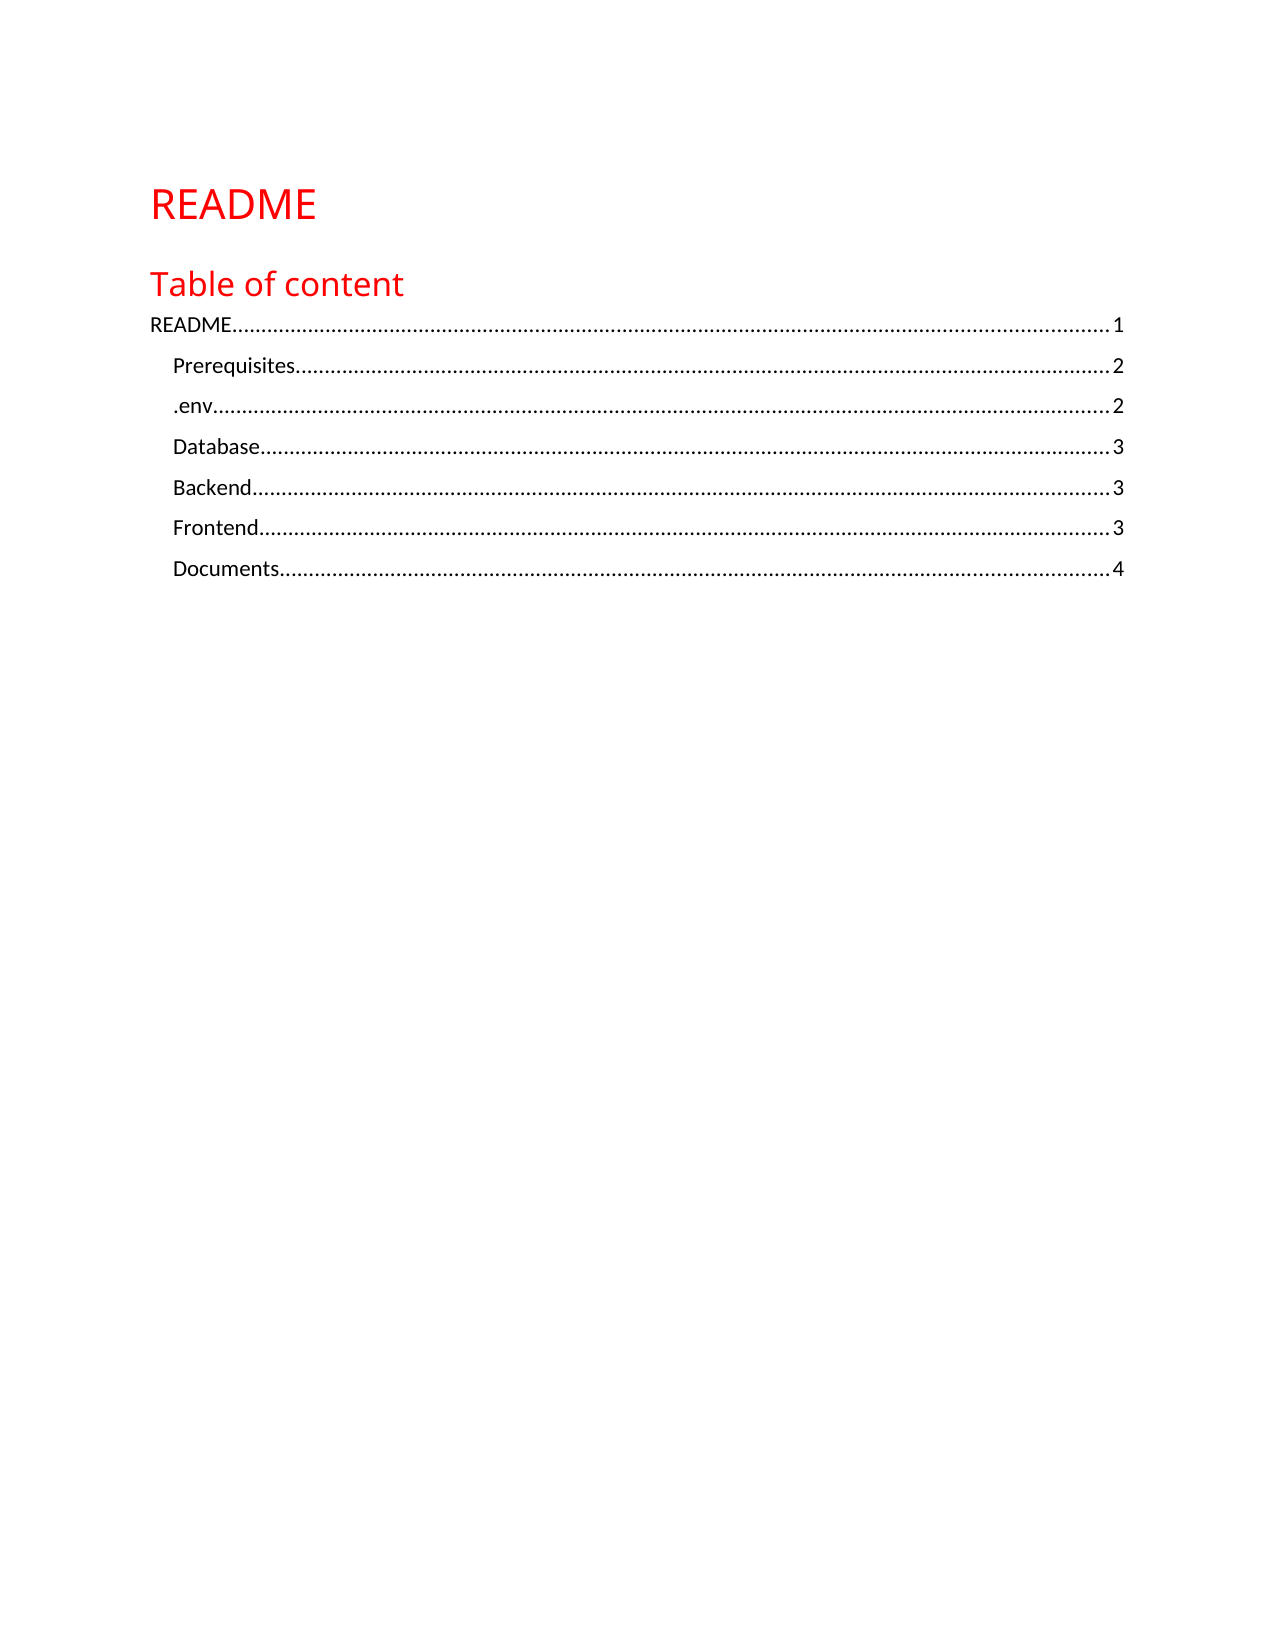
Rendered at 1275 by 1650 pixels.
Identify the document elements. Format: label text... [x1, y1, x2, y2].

subtitle README [150, 175, 1125, 232]
